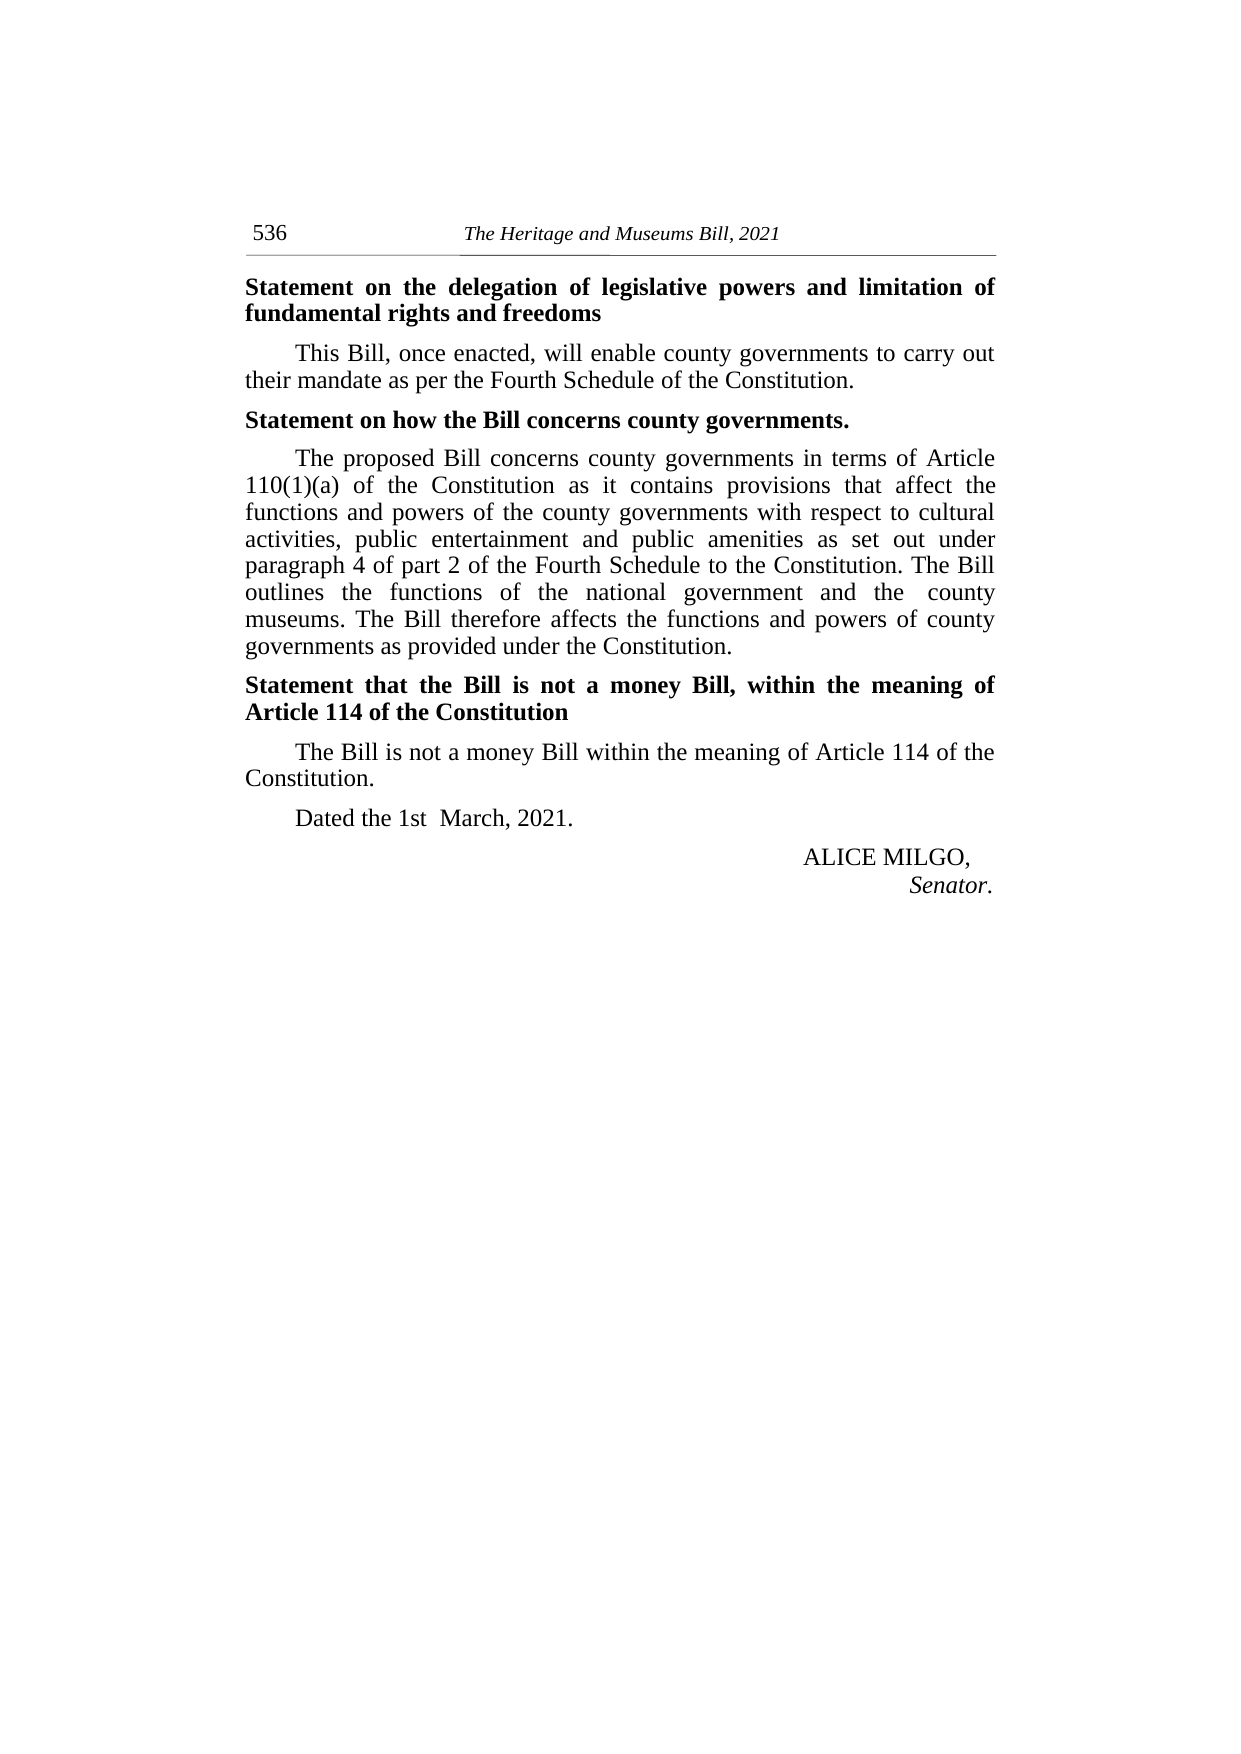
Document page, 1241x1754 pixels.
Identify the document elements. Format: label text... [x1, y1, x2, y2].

text This Bill, once enacted, will enable county governments to carry out their mandate as per the Fourth Schedule of the Constitution. [245, 339, 996, 394]
text The Bill is not a money Bill within the meaning of Article 114 of the Constitution. [245, 739, 996, 792]
subtitle Statement on the delegation of legislative powers and limitation of fundamental rights and freedoms [245, 274, 996, 327]
text ALICE MILGO, [175, 843, 971, 871]
text The proposed Bill concerns county governments in terms of Article 110(1)(a) of the Constitution as it contains provisions that affect the functions and powers of the county governments with respect to cultural activities, public entertainment and public amenities as set out under paragraph 4 of part 2 of the Fourth Schedule to the Constitution. The Bill outlines the functions of the national government and the county museums. The Bill therefore affects the functions and powers of county governments as provided under the Constitution. [245, 446, 996, 660]
subtitle Statement that the Bill is not a money Bill, within the meaning of Article 114 of the Constitution [245, 672, 996, 726]
text Senator. [175, 871, 996, 899]
text Dated the 1st March, 2021. [295, 803, 1065, 832]
subtitle Statement on how the Bill concerns county governments. [245, 405, 1065, 433]
